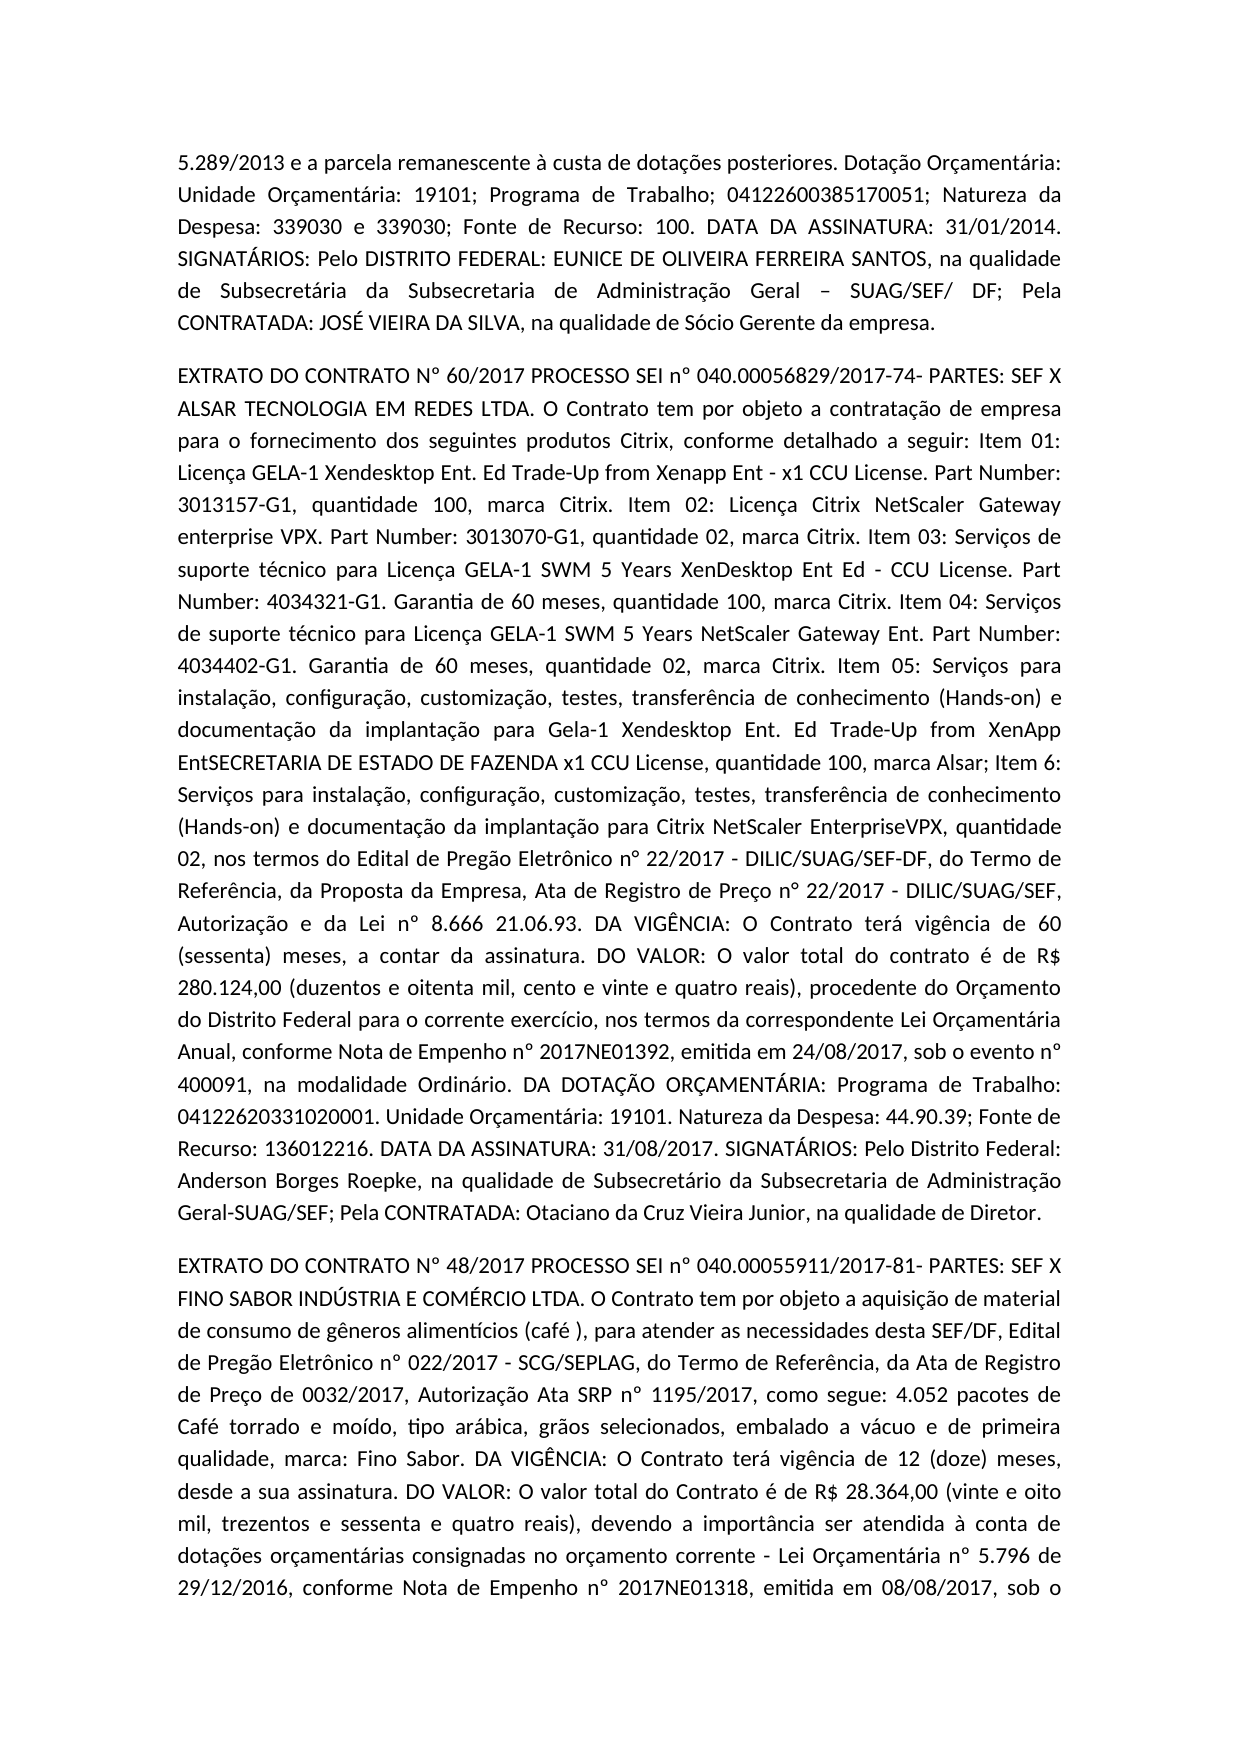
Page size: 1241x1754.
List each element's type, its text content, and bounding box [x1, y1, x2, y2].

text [177, 1251, 1063, 1601]
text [177, 148, 1063, 337]
text EXTRATO DO CONTRATO Nº 60/2017 PROCESSO SEI nº 040.00056829/2017-74- PARTES: SEF X ALSAR TECNOLOGIA EM REDES LTDA. O Contrato tem por objeto a contratação de empresa para o fornecimento dos seguintes produtos Citrix, conforme detalhado a seguir: Item 01: Licença GELA-1 Xendesktop Ent. Ed Trade-Up from Xenapp Ent - x1 CCU License. Part Number: 3013157-G1, quantidade 100, marca Citrix. Item 02: Licença Citrix NetScaler Gateway enterprise VPX. Part Number: 3013070-G1, quantidade 02, marca Citrix. Item 03: Serviços de suporte técnico para Licença GELA-1 SWM 5 Years XenDesktop Ent Ed - CCU License. Part Number: 4034321-G1. Garantia de 60 meses, quantidade 100, marca Citrix. Item 04: Serviços de suporte técnico para Licença GELA-1 SWM 5 Years NetScaler Gateway Ent. Part Number: 4034402-G1. Garantia de 60 meses, quantidade 02, marca Citrix. Item 05: Serviços para instalação, configuração, customização, testes, transferência de conhecimento (Hands-on) e documentação da implantação para Gela-1 Xendesktop Ent. Ed Trade-Up from XenApp EntSECRETARIA DE ESTADO DE FAZENDA x1 CCU License, quantidade 100, marca Alsar; Item 6: Serviços para instalação, configuração, customização, testes, transferência de conhecimento (Hands-on) e documentação da implantação para Citrix NetScaler EnterpriseVPX, quantidade 02, nos termos do Edital de Pregão Eletrônico n° 22/2017 - DILIC/SUAG/SEF-DF, do Termo de Referência, da Proposta da Empresa, Ata de Registro de Preço n° 22/2017 - DILIC/SUAG/SEF, Autorização e da Lei nº 8.666 21.06.93. DA VIGÊNCIA: O Contrato terá vigência de 60 (sessenta) meses, a contar da assinatura. DO VALOR: O valor total do contrato é de R$ 280.124,00 (duzentos e oitenta mil, cento e vinte e quatro reais), procedente do Orçamento do Distrito Federal para o corrente exercício, nos termos da correspondente Lei Orçamentária Anual, conforme Nota de Empenho nº 2017NE01392, emitida em 24/08/2017, sob o evento nº 400091, na modalidade Ordinário. DA DOTAÇÃO ORÇAMENTÁRIA: Programa de Trabalho: 04122620331020001. Unidade Orçamentária: 19101. Natureza da Despesa: 44.90.39; Fonte de Recurso: 136012216. DATA DA ASSINATURA: 31/08/2017. SIGNATÁRIOS: Pelo Distrito Federal: Anderson Borges Roepke, na qualidade de Subsecretário da Subsecretaria de Administração Geral-SUAG/SEF; Pela CONTRATADA: Otaciano da Cruz Vieira Junior, na qualidade de Diretor. [177, 362, 1063, 1226]
